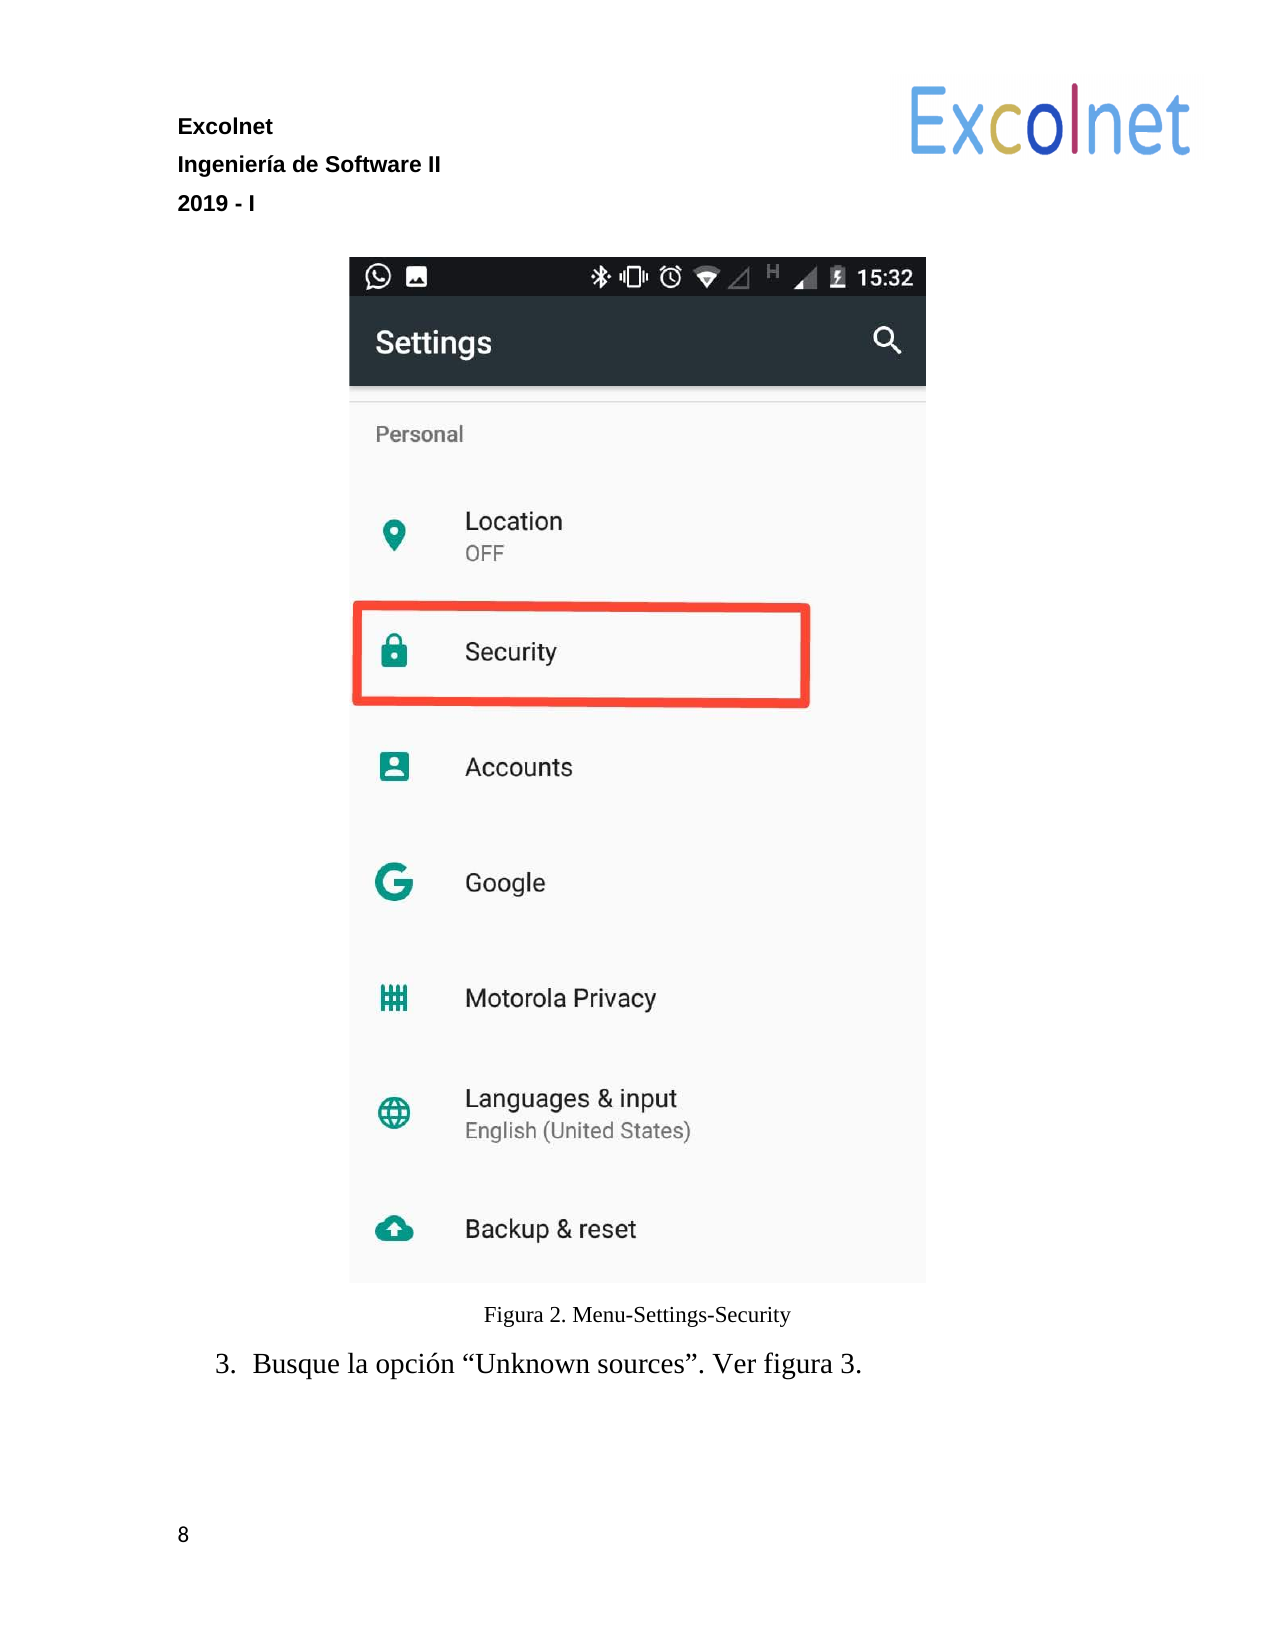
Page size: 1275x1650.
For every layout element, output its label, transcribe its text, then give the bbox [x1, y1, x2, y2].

list Busque la opción “Unknown sources”. Ver figura 3. [215, 1346, 1098, 1380]
picture [349, 257, 926, 1283]
picture [889, 74, 1205, 159]
text Figura 2. Menu-Settings-Security [177, 1301, 1098, 1327]
